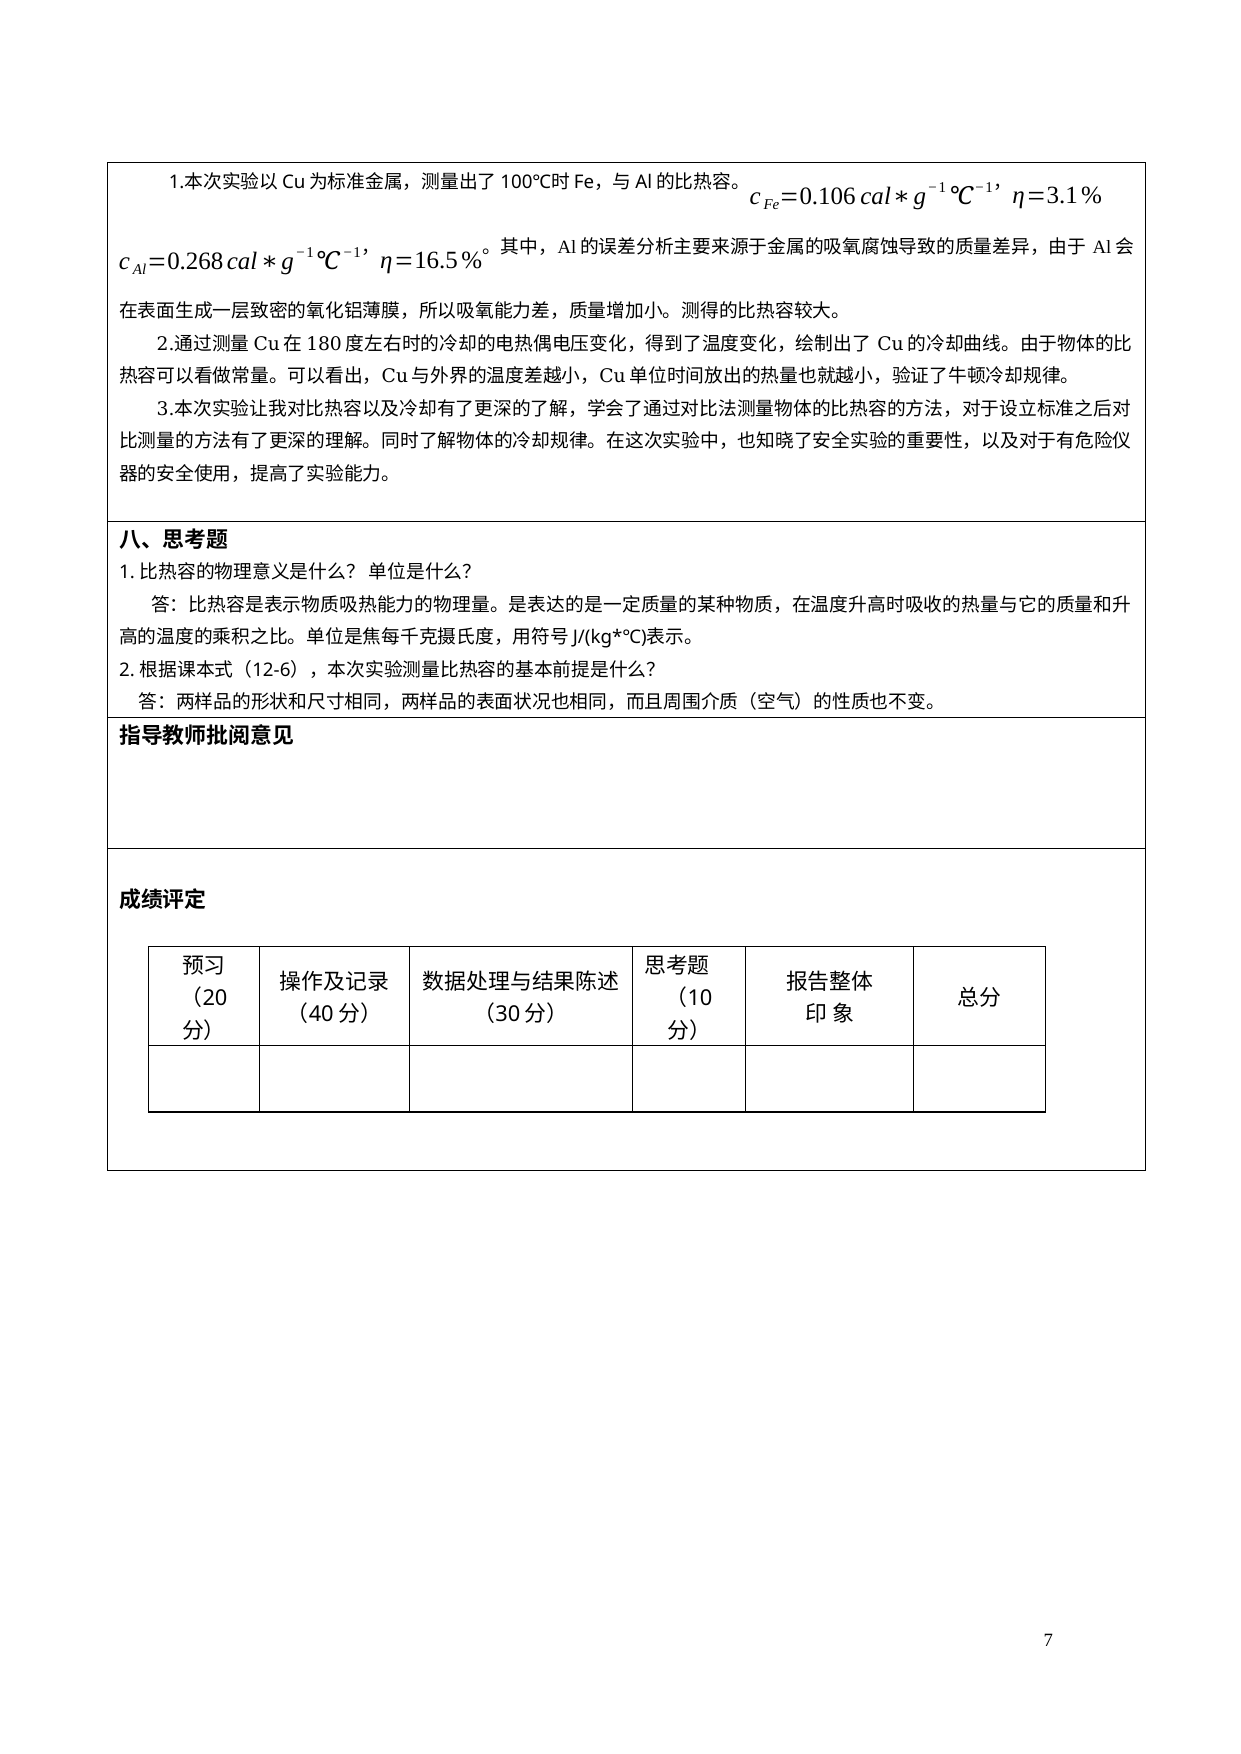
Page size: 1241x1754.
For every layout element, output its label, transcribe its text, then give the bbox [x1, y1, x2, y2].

table_cell 成绩评定 [108, 849, 1145, 1169]
table_cell 八、思考题 1. 比热容的物理意义是什么？ 单位是什么？ 答：比热容是表示物质吸热能力的物理量。是表达的是一定质量的某种物质，在温度升高时吸收的热量与它的质量和升高的温度的乘积之比。单位是焦每千克摄氏度，用符号J/(kg*℃)表示。 根据课本式（12-6），本次实验测量比热容的基本前提是什么？ 答：两样品的形状和尺寸相同，两样品的表面状况也相同，而且周围介质（空气）的性质也不变。 [108, 522, 1145, 717]
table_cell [108, 163, 1145, 521]
table_cell 指导教师批阅意见 [108, 718, 1145, 848]
